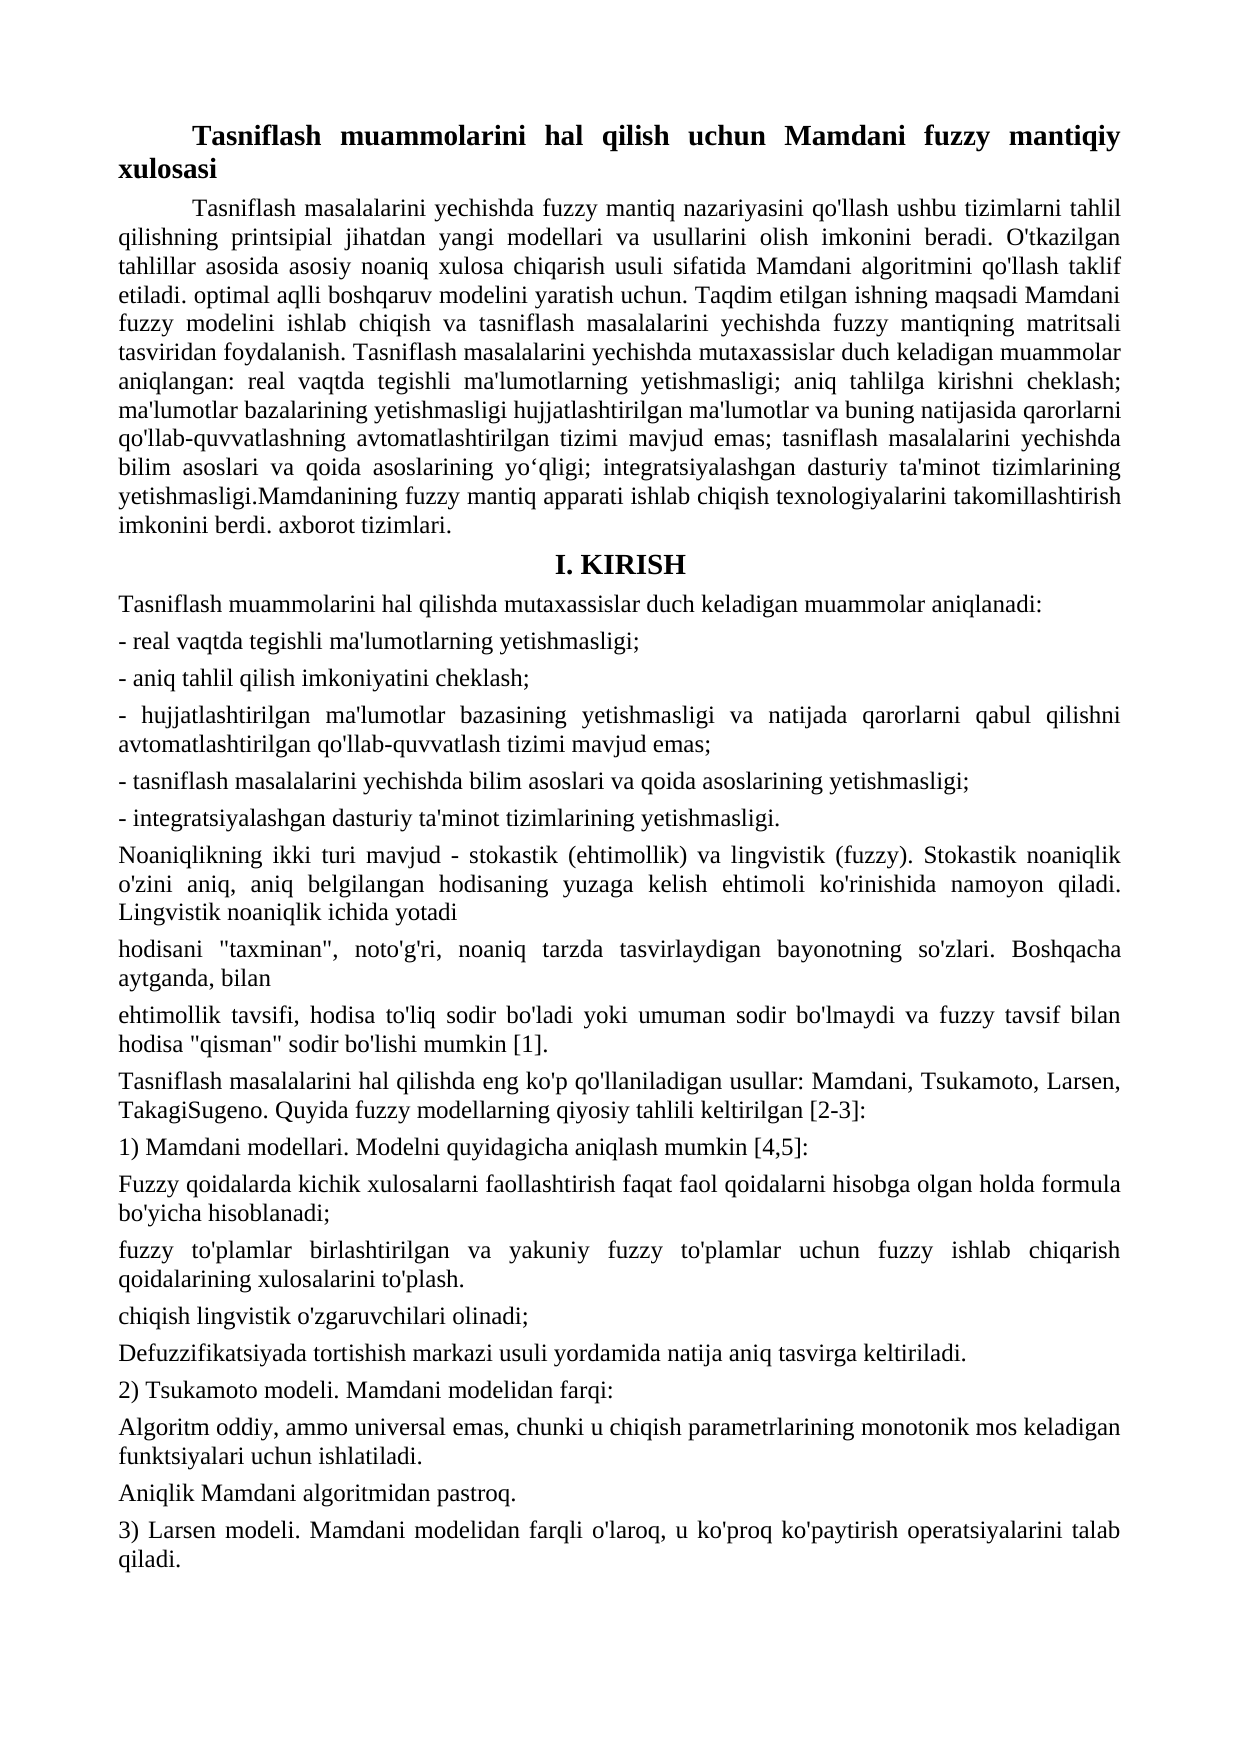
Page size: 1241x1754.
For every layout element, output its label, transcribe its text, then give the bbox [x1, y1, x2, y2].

text 3) Larsen modeli. Mamdani modelidan farqli o'laroq, u ko'proq ko'paytirish operatsiyalarini talab qiladi. [118, 1515, 1122, 1572]
text - real vaqtda tegishli ma'lumotlarning yetishmasligi; [118, 626, 1122, 654]
text - integratsiyalashgan dasturiy ta'minot tizimlarining yetishmasligi. [118, 803, 1122, 832]
text Tasniflash masalalarini yechishda fuzzy mantiq nazariyasini qo'llash ushbu tizimlarni tahlil qilishning printsipial jihatdan yangi modellari va usullarini olish imkonini beradi. O'tkazilgan tahlillar asosida asosiy noaniq xulosa chiqarish usuli sifatida Mamdani algoritmini qo'llash taklif etiladi. optimal aqlli boshqaruv modelini yaratish uchun. Taqdim etilgan ishning maqsadi Mamdani fuzzy modelini ishlab chiqish va tasniflash masalalarini yechishda fuzzy mantiqning matritsali tasviridan foydalanish. Tasniflash masalalarini yechishda mutaxassislar duch keladigan muammolar aniqlangan: real vaqtda tegishli ma'lumotlarning yetishmasligi; aniq tahlilga kirishni cheklash; ma'lumotlar bazalarining yetishmasligi hujjatlashtirilgan ma'lumotlar va buning natijasida qarorlarni qo'llab-quvvatlashning avtomatlashtirilgan tizimi mavjud emas; tasniflash masalalarini yechishda bilim asoslari va qoida asoslarining yo‘qligi; integratsiyalashgan dasturiy ta'minot tizimlarining yetishmasligi.Mamdanining fuzzy mantiq apparati ishlab chiqish texnologiyalarini takomillashtirish imkonini berdi. axborot tizimlari. [118, 193, 1122, 538]
text ehtimollik tavsifi, hodisa to'liq sodir bo'ladi yoki umuman sodir bo'lmaydi va fuzzy tavsif bilan hodisa "qisman" sodir bo'lishi mumkin [1]. [118, 1000, 1122, 1058]
text Fuzzy qoidalarda kichik xulosalarni faollashtirish faqat faol qoidalarni hisobga olgan holda formula bo'yicha hisoblanadi; [118, 1169, 1122, 1227]
text - hujjatlashtirilgan ma'lumotlar bazasining yetishmasligi va natijada qarorlarni qabul qilishni avtomatlashtirilgan qo'llab-quvvatlash tizimi mavjud emas; [118, 700, 1122, 757]
text chiqish lingvistik o'zgaruvchilari olinadi; [118, 1301, 1122, 1329]
text Tasniflash muammolarini hal qilish uchun Mamdani fuzzy mantiqiy xulosasi [118, 118, 1122, 185]
text - aniq tahlil qilish imkoniyatini cheklash; [118, 663, 1122, 692]
text hodisani "taxminan", noto'g'ri, noaniq tarzda tasvirlaydigan bayonotning so'zlari. Boshqacha aytganda, bilan [118, 934, 1122, 992]
text Noaniqlikning ikki turi mavjud - stokastik (ehtimollik) va lingvistik (fuzzy). Stokastik noaniqlik o'zini aniq, aniq belgilangan hodisaning yuzaga kelish ehtimoli ko'rinishida namoyon qiladi. Lingvistik noaniqlik ichida yotadi [118, 840, 1122, 926]
text 2) Tsukamoto modeli. Mamdani modelidan farqi: [118, 1375, 1122, 1404]
text 1) Mamdani modellari. Modelni quyidagicha aniqlash mumkin [4,5]: [118, 1132, 1122, 1161]
text Aniqlik Mamdani algoritmidan pastroq. [118, 1478, 1122, 1507]
text - tasniflash masalalarini yechishda bilim asoslari va qoida asoslarining yetishmasligi; [118, 766, 1122, 794]
text I. KIRISH [118, 547, 1122, 580]
text Tasniflash masalalarini hal qilishda eng ko'p qo'llaniladigan usullar: Mamdani, Tsukamoto, Larsen, TakagiSugeno. Quyida fuzzy modellarning qiyosiy tahlili keltirilgan [2-3]: [118, 1066, 1122, 1124]
text Defuzzifikatsiyada tortishish markazi usuli yordamida natija aniq tasvirga keltiriladi. [118, 1338, 1122, 1367]
text Algoritm oddiy, ammo universal emas, chunki u chiqish parametrlarining monotonik mos keladigan funktsiyalari uchun ishlatiladi. [118, 1412, 1122, 1469]
text fuzzy to'plamlar birlashtirilgan va yakuniy fuzzy to'plamlar uchun fuzzy ishlab chiqarish qoidalarining xulosalarini to'plash. [118, 1235, 1122, 1292]
text Tasniflash muammolarini hal qilishda mutaxassislar duch keladigan muammolar aniqlanadi: [118, 589, 1122, 617]
